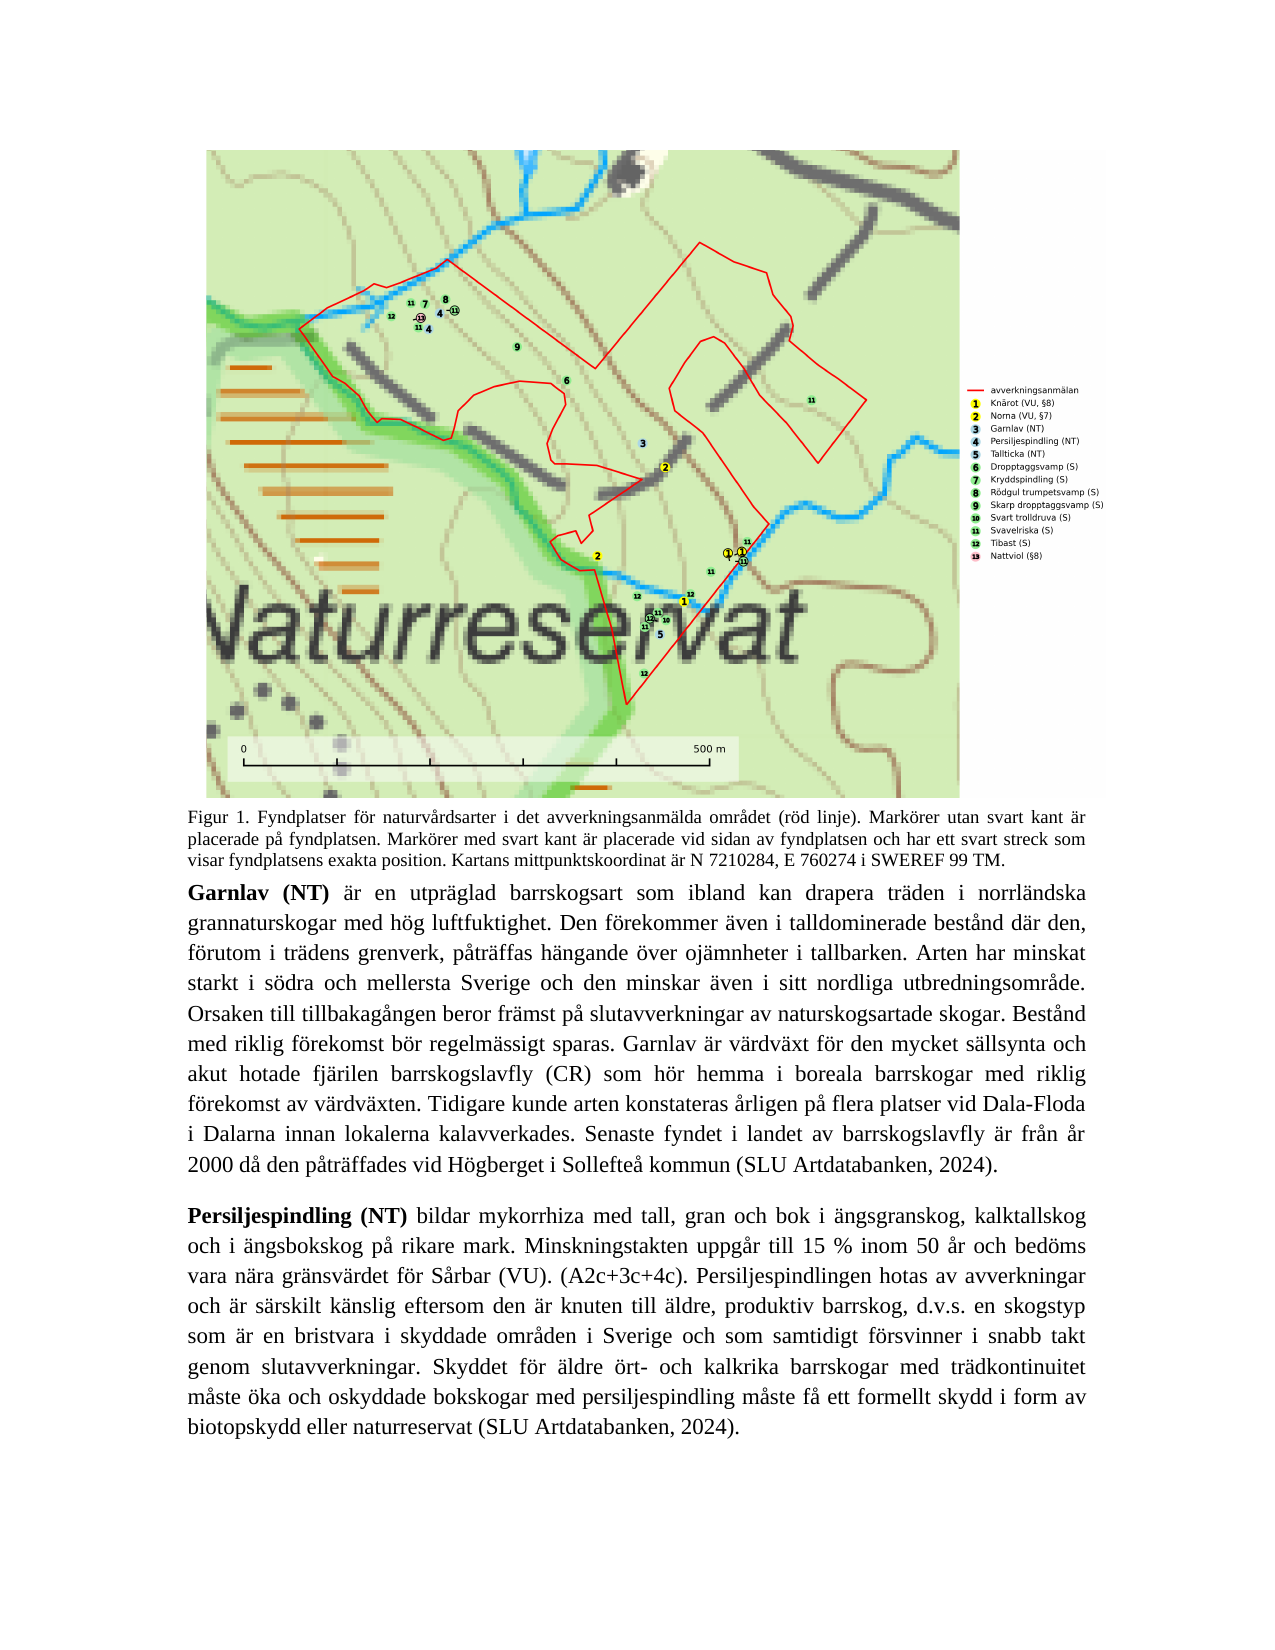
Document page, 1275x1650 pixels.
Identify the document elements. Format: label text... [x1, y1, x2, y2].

picture [206, 150, 1107, 798]
text Figur 1. Fyndplatser för naturvårdsarter i det avverkningsanmälda området (röd linje). Markörer utan svart kant är placerade på fyndplatsen. Markörer med svart kant är placerade vid sidan av fyndplatsen och har ett svart streck som visar fyndplatsens exakta position. Kartans mittpunktskoordinat är N 7210284, E 760274 i SWEREF 99 TM. [187, 806, 1087, 871]
text Persiljespindling (NT) bildar mykorrhiza med tall, gran och bok i ängsgranskog, kalktallskog och i ängsbokskog på rikare mark. Minskningstakten uppgår till 15 % inom 50 år och bedöms vara nära gränsvärdet för Sårbar (VU). (A2c+3c+4c). Persiljespindlingen hotas av avverkningar och är särskilt känslig eftersom den är knuten till äldre, produktiv barrskog, d.v.s. en skogstyp som är en bristvara i skyddade områden i Sverige och som samtidigt försvinner i snabb takt genom slutavverkningar. Skyddet för äldre ört- och kalkrika barrskogar med trädkontinuitet måste öka och oskyddade bokskogar med persiljespindling måste få ett formellt skydd i form av biotopskydd eller naturreservat (SLU Artdatabanken, 2024). [187, 1202, 1087, 1439]
text Garnlav (NT) är en utpräglad barrskogsart som ibland kan drapera träden i norrländska grannaturskogar med hög luftfuktighet. Den förekommer även i talldominerade bestånd där den, förutom i trädens grenverk, påträffas hängande över ojämnheter i tallbarken. Arten har minskat starkt i södra och mellersta Sverige och den minskar även i sitt nordliga utbredningsområde. Orsaken till tillbakagången beror främst på slutavverkningar av naturskogsartade skogar. Bestånd med riklig förekomst bör regelmässigt sparas. Garnlav är värdväxt för den mycket sällsynta och akut hotade fjärilen barrskogslavfly (CR) som hör hemma i boreala barrskogar med riklig förekomst av värdväxten. Tidigare kunde arten konstateras årligen på flera platser vid Dala-Floda i Dalarna innan lokalerna kalavverkades. Senaste fyndet i landet av barrskogslavfly är från år 2000 då den påträffades vid Högberget i Sollefteå kommun (SLU Artdatabanken, 2024). [187, 879, 1087, 1177]
